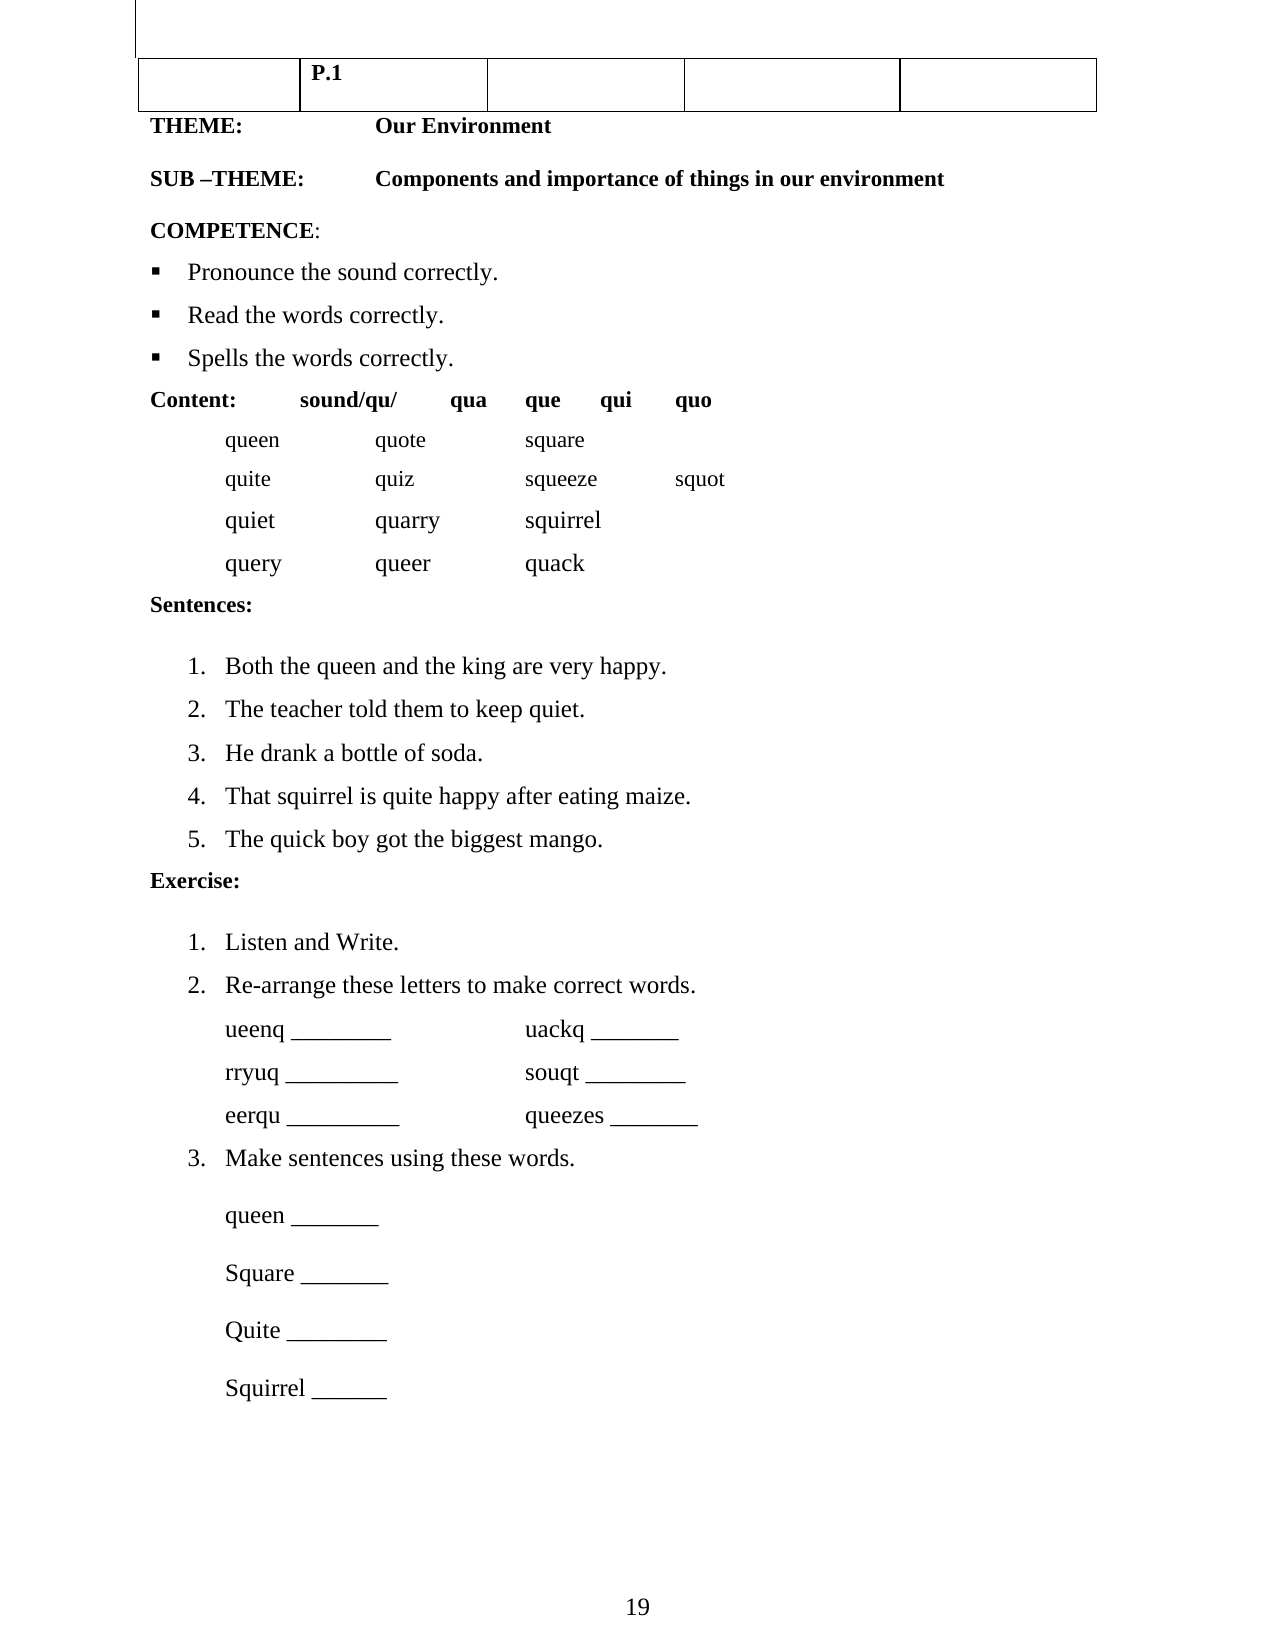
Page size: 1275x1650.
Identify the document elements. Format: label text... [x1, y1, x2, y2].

list Listen and Write. [187, 927, 1125, 956]
list Squirrel ______ [225, 1373, 1125, 1402]
list Quite ________ [225, 1316, 1125, 1344]
table_cell P.1 [301, 59, 487, 111]
list Pronounce the sound correctly. [150, 257, 1125, 286]
list That squirrel is quite happy after eating maize. [187, 781, 1125, 809]
table_cell [901, 59, 1096, 111]
list queen _______ [225, 1201, 1125, 1229]
text COMPETENCE: [150, 218, 1125, 244]
list Re-arrange these letters to make correct words. [187, 971, 1125, 999]
text quite quiz squeeze squot [150, 465, 1125, 492]
text THEME: Our Environment [150, 112, 1125, 138]
text SUB –THEME: Components and importance of things in our environment [150, 165, 1125, 191]
list Read the words correctly. [150, 300, 1125, 329]
list query queer quack [225, 548, 1125, 577]
list ueenq ________ uackq _______ [225, 1014, 1125, 1042]
list He drank a bottle of soda. [187, 738, 1125, 766]
list eerqu _________ queezes _______ [225, 1100, 1125, 1129]
text Sentences: [150, 591, 1125, 617]
table_cell [488, 59, 684, 111]
text Exercise: [150, 867, 1125, 893]
table_cell [685, 59, 899, 111]
list Square _______ [225, 1258, 1125, 1287]
list quiet quarry squirrel [225, 505, 1125, 534]
list Spells the words correctly. [150, 343, 1125, 372]
list The quick boy got the biggest mango. [187, 824, 1125, 853]
text queen quote square [150, 426, 1125, 452]
list The teacher told them to keep quiet. [187, 694, 1125, 723]
list Both the queen and the king are very happy. [187, 651, 1125, 680]
text Content: sound/qu/ qua que qui quo [150, 386, 1125, 413]
table_cell [139, 59, 299, 111]
list rryuq _________ souqt ________ [225, 1057, 1125, 1086]
list Make sentences using these words. [187, 1143, 1125, 1172]
